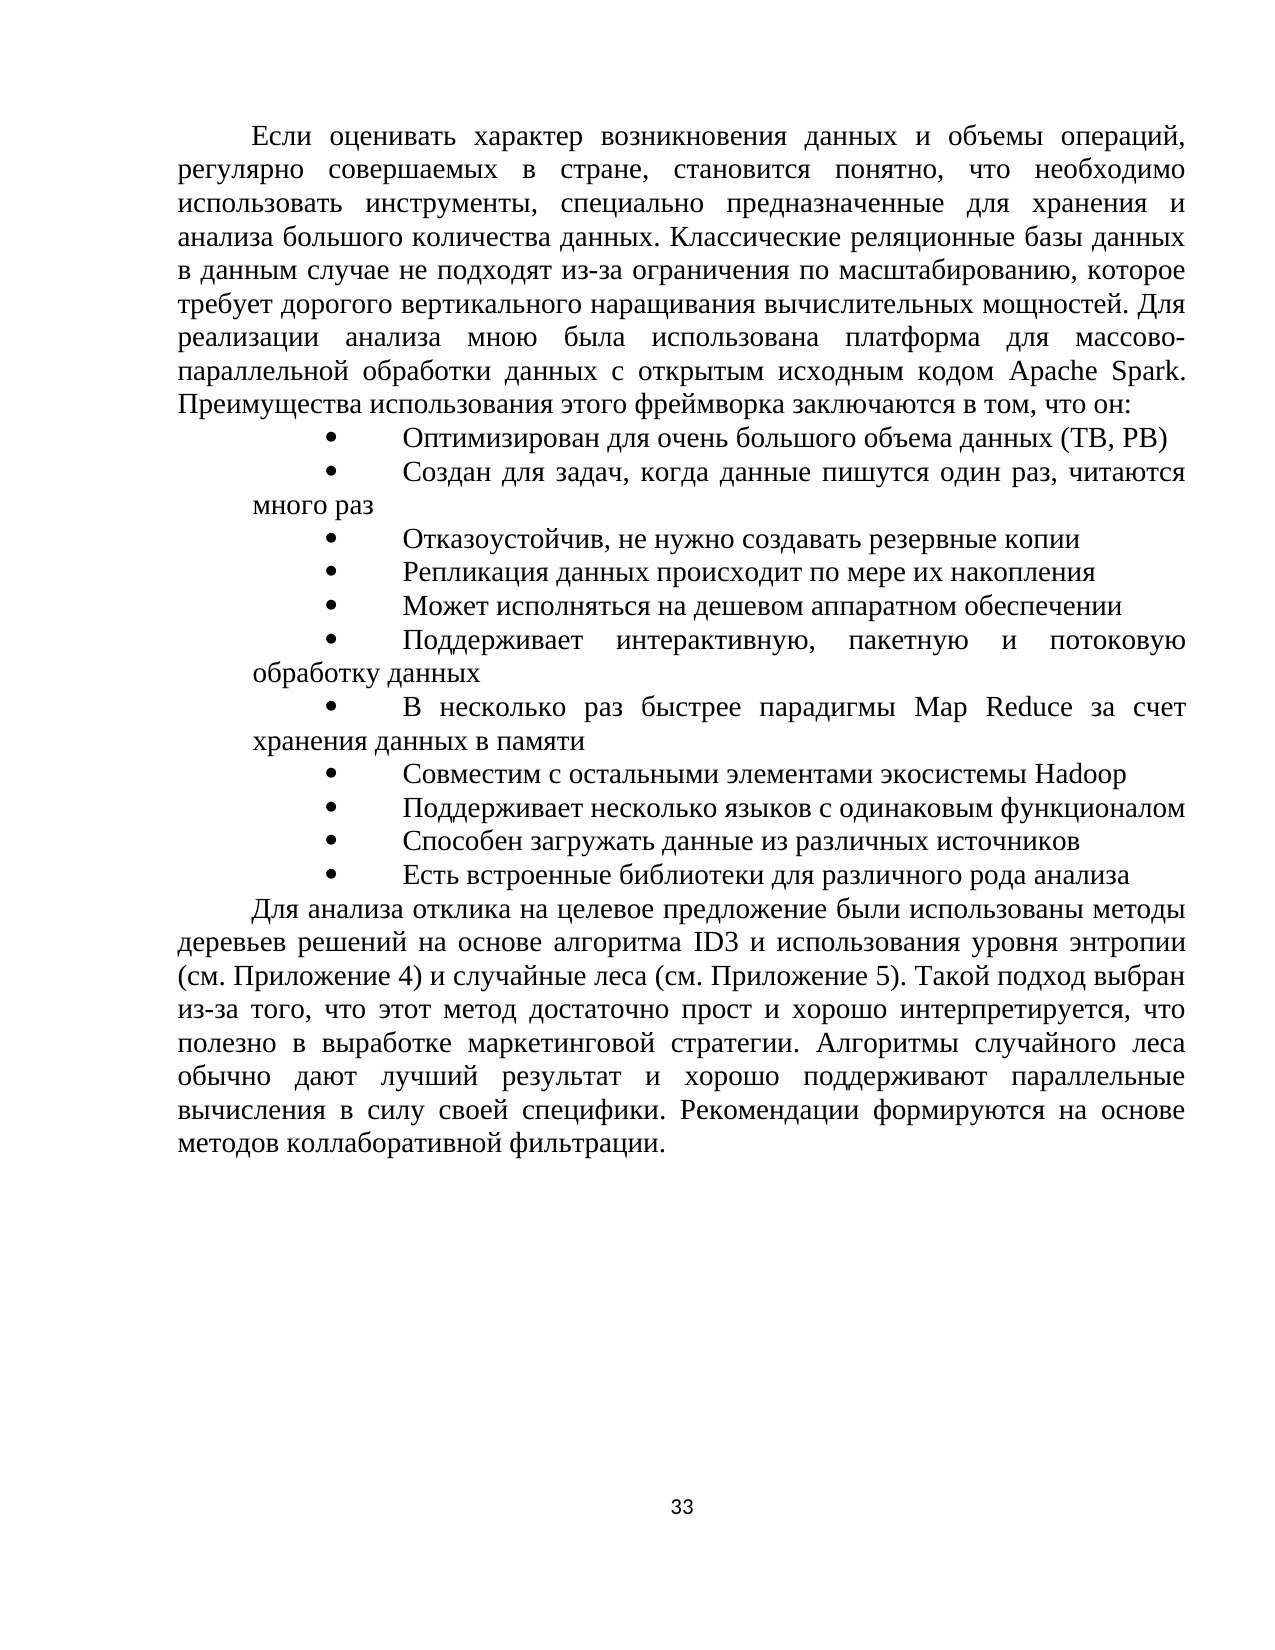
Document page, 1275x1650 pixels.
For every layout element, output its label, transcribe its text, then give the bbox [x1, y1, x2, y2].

list В несколько раз быстрее парадигмы Map Reduce за счет хранения данных в памяти [252, 689, 1186, 756]
list Репликация данных происходит по мере их накопления [252, 554, 1186, 588]
list Может исполняться на дешевом аппаратном обеспечении [252, 588, 1186, 622]
text Если оценивать характер возникновения данных и объемы операций, регулярно совершаемых в стране, становится понятно, что необходимо использовать инструменты, специально предназначенные для хранения и анализа большого количества данных. Классические реляционные базы данных в данным случае не подходят из-за ограничения по масштабированию, которое требует дорогого вертикального наращивания вычислительных мощностей. Для реализации анализа мною была использована платформа для массово-параллельной обработки данных с открытым исходным кодом Apache Spark. Преимущества использования этого фреймворка заключаются в том, что он: [177, 118, 1186, 420]
text Для анализа отклика на целевое предложение были использованы методы деревьев решений на основе алгоритма ID3 и использования уровня энтропии (см. Приложение 4) и случайные леса (см. Приложение 5). Такой подход выбран из-за того, что этот метод достаточно прост и хорошо интерпретируется, что полезно в выработке маркетинговой стратегии. Алгоритмы случайного леса обычно дают лучший результат и хорошо поддерживают параллельные вычисления в силу своей специфики. Рекомендации формируются на основе методов коллаборативной фильтрации. [177, 891, 1186, 1159]
list Поддерживает несколько языков с одинаковым функционалом [252, 790, 1186, 823]
list Совместим с остальными элементами экосистемы Hadoop [252, 756, 1186, 790]
list Оптимизирован для очень большого объема данных (TB, PB) [252, 420, 1186, 454]
list Способен загружать данные из различных источников [252, 823, 1186, 857]
list Поддерживает интерактивную, пакетную и потоковую обработку данных [252, 622, 1186, 689]
list Отказоустойчив, не нужно создавать резервные копии [252, 521, 1186, 554]
list Создан для задач, когда данные пишутся один раз, читаются много раз [252, 454, 1186, 521]
list Есть встроенные библиотеки для различного рода анализа [252, 857, 1186, 891]
